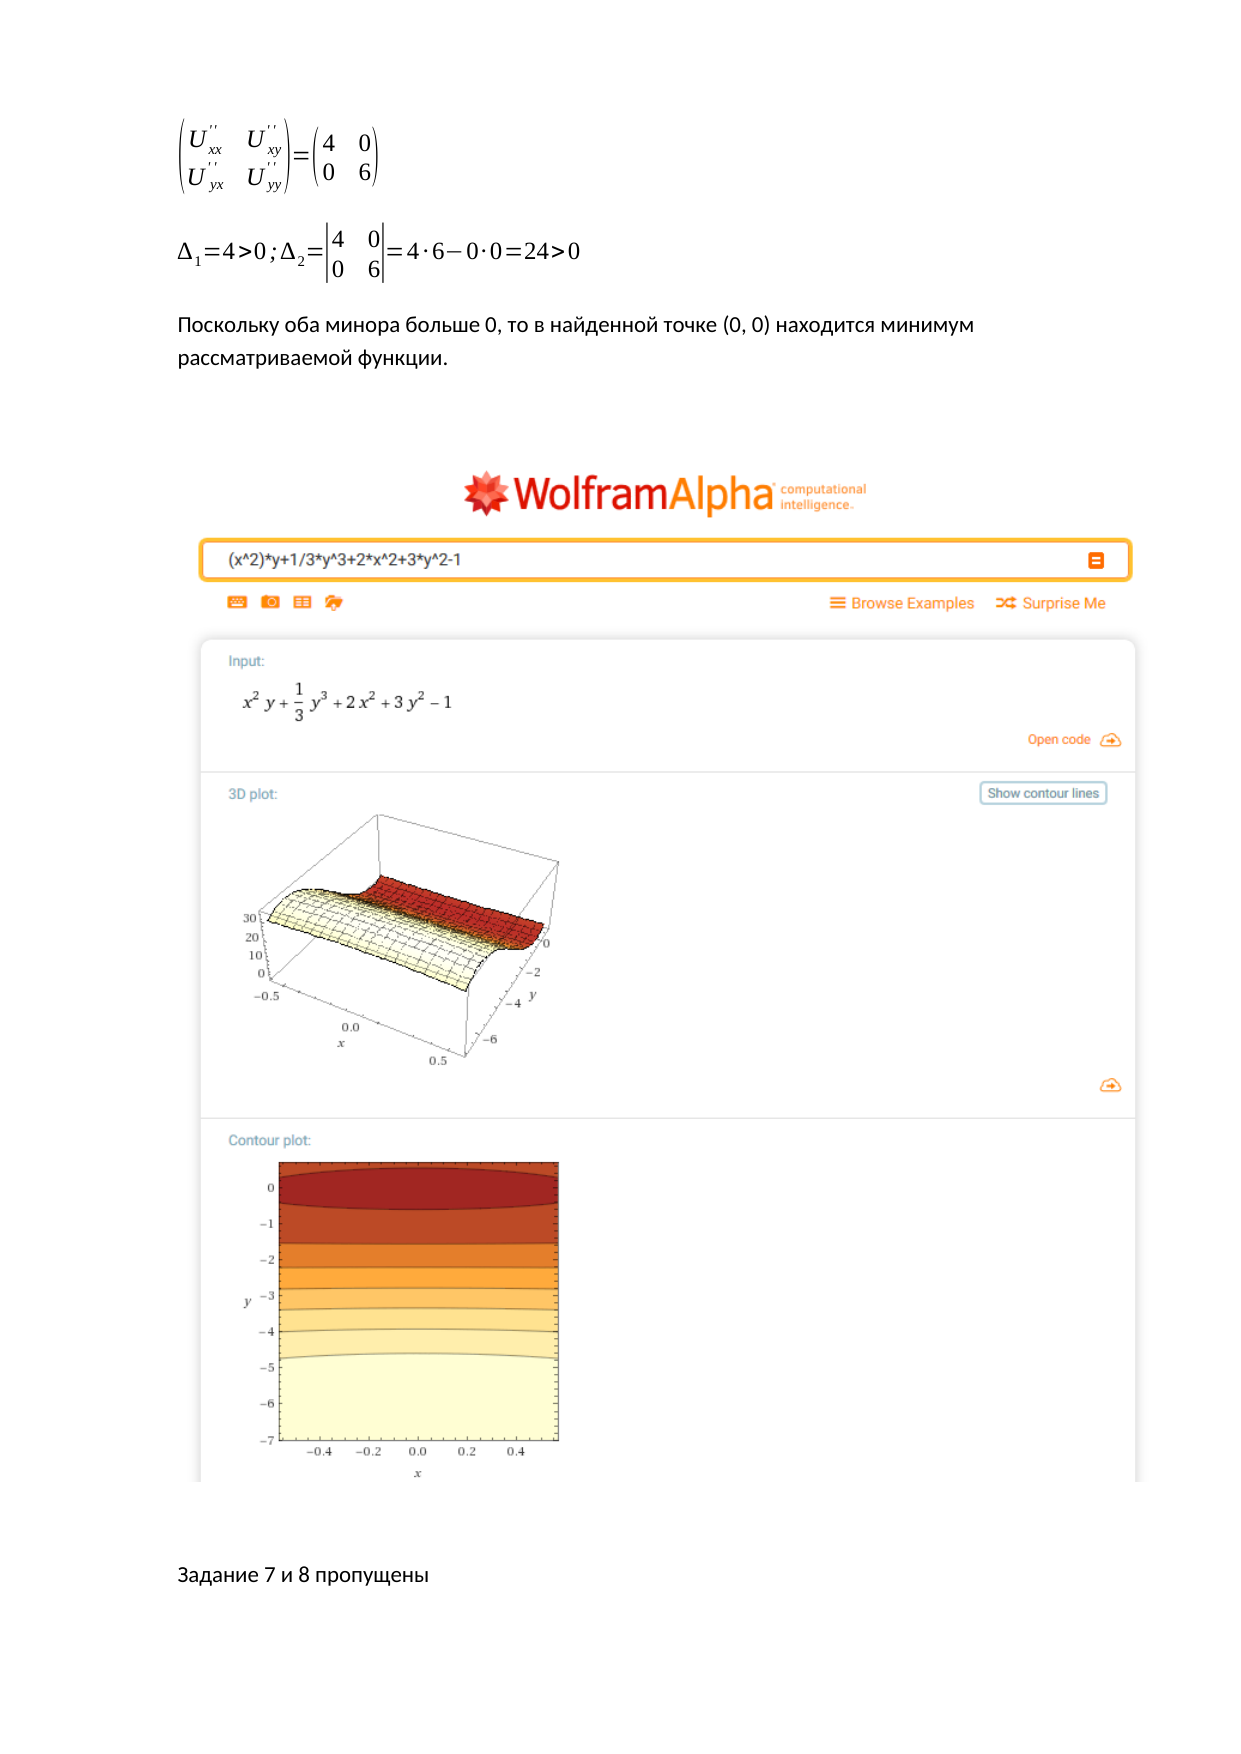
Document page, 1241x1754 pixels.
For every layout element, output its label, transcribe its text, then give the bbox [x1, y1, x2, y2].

text Поскольку оба минора больше 0, то в найденной точке (0, 0) находится минимум рассматриваемой функции. [177, 311, 1152, 371]
text Задание 7 и 8 пропущены [177, 1560, 1152, 1588]
picture [177, 448, 1152, 1482]
